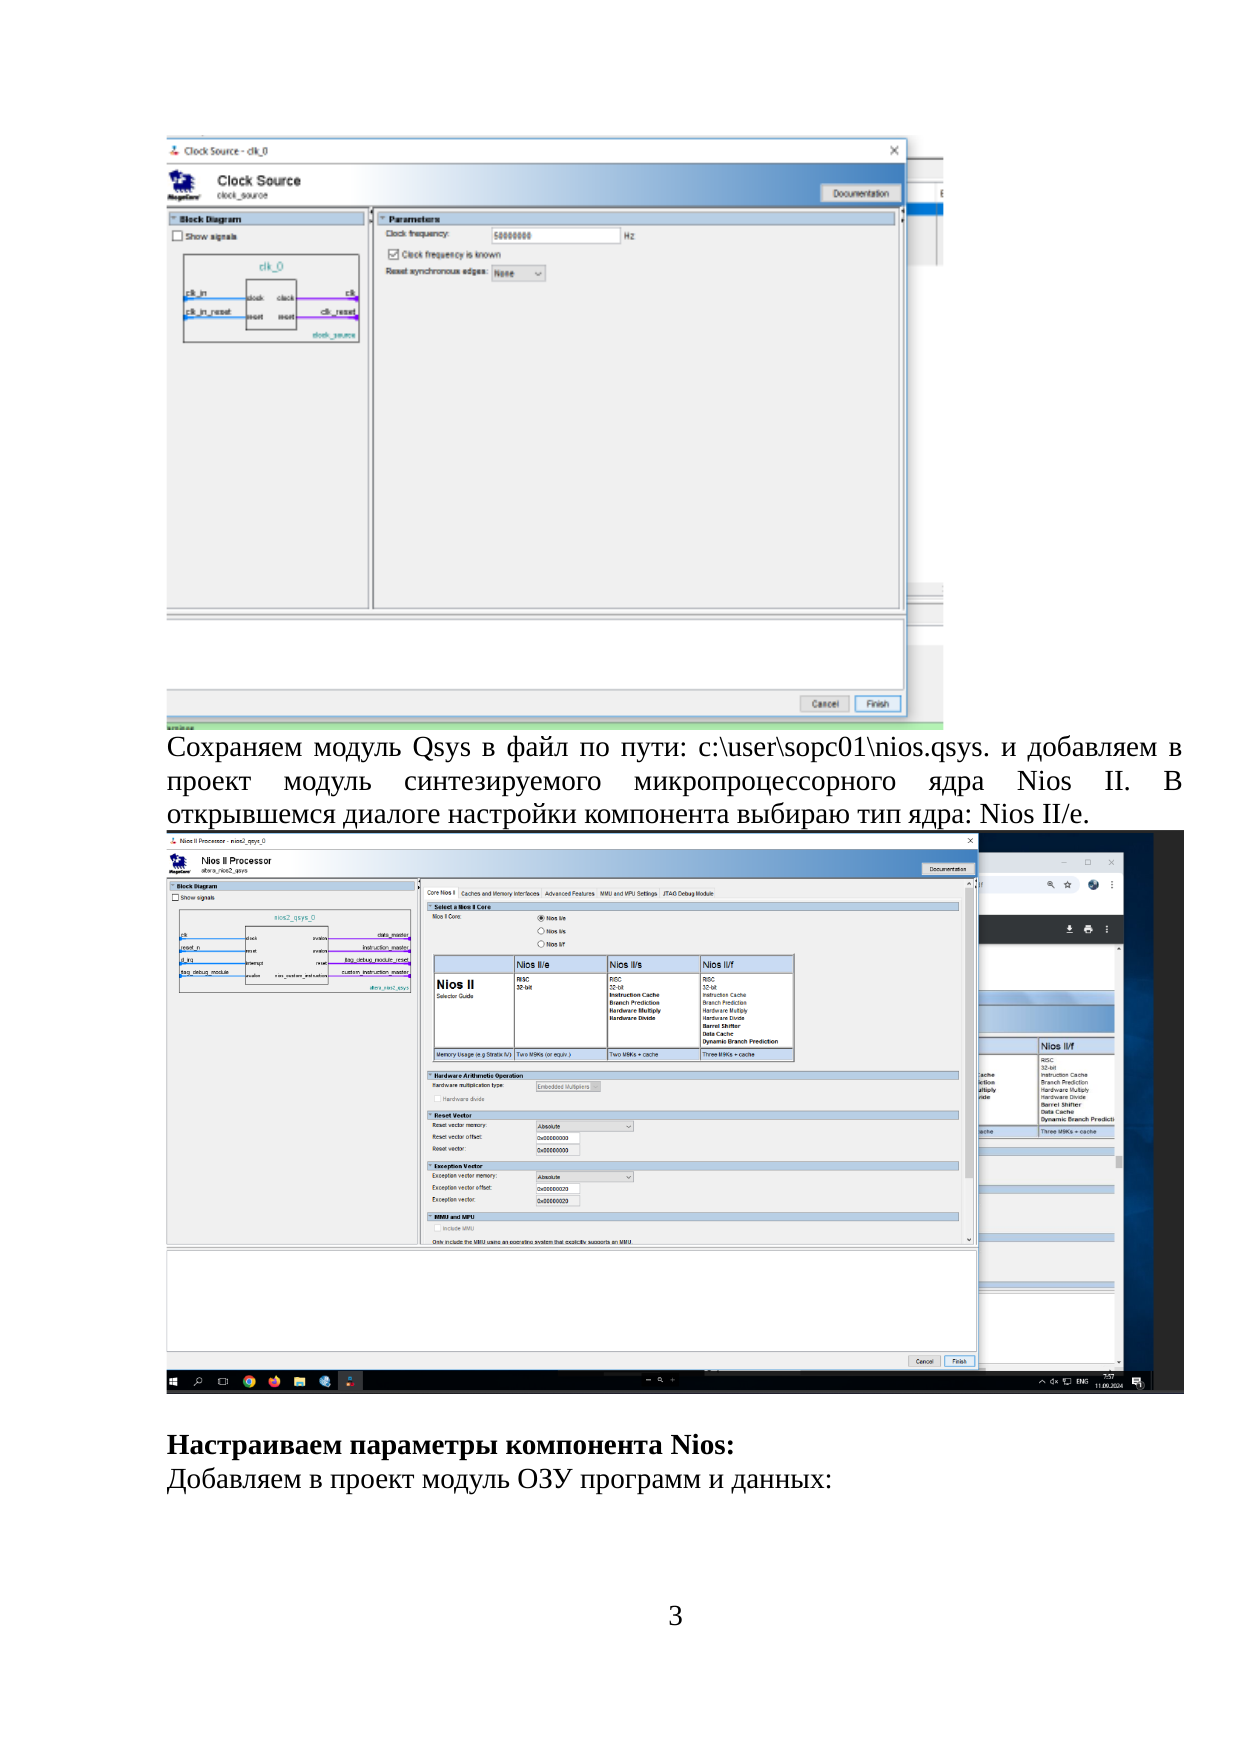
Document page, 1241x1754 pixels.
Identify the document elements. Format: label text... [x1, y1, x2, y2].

picture [166, 830, 1184, 1394]
text Добавляем в проект модуль ОЗУ программ и данных: [167, 1461, 1184, 1494]
text Сохраняем модуль Qsys в файл по пути: c:\user\sopc01\nios.qsys. и добавляем в проект модуль синтезируемого микропроцессорного ядра Nios II. В открывшемся диалоге настройки компонента выбираю тип ядра: Nios II/e. [167, 729, 1184, 830]
picture [166, 135, 944, 730]
text Настраиваем параметры компонента Nios: [167, 1427, 1184, 1461]
